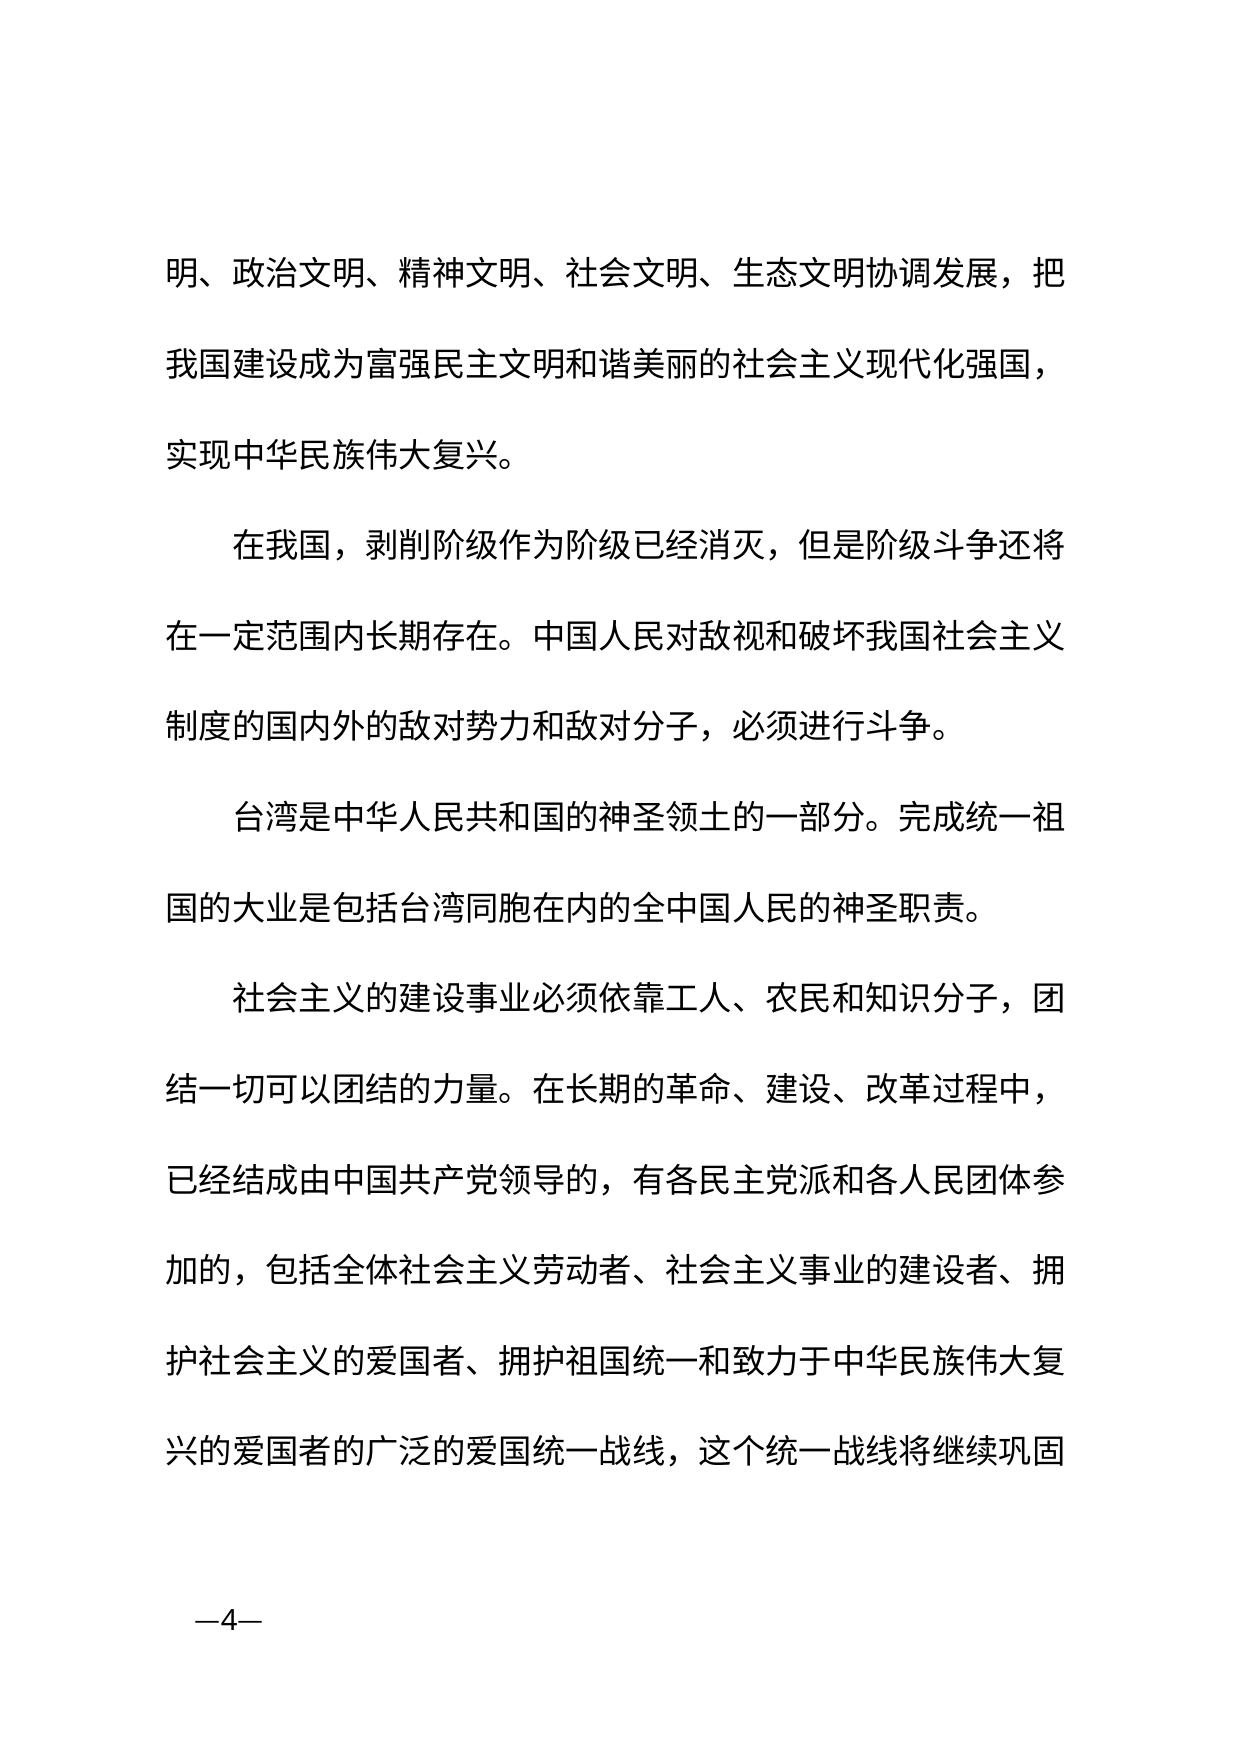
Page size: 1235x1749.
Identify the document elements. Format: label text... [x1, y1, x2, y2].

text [165, 951, 1087, 1495]
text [165, 226, 1087, 498]
text 在我国，剥削阶级作为阶级已经消灭，但是阶级斗争还将在一定范围内长期存在。中国人民对敌视和破坏我国社会主义制度的国内外的敌对势力和敌对分子，必须进行斗争。 [165, 498, 1087, 770]
text 台湾是中华人民共和国的神圣领土的一部分。完成统一祖国的大业是包括台湾同胞在内的全中国人民的神圣职责。 [165, 770, 1087, 951]
